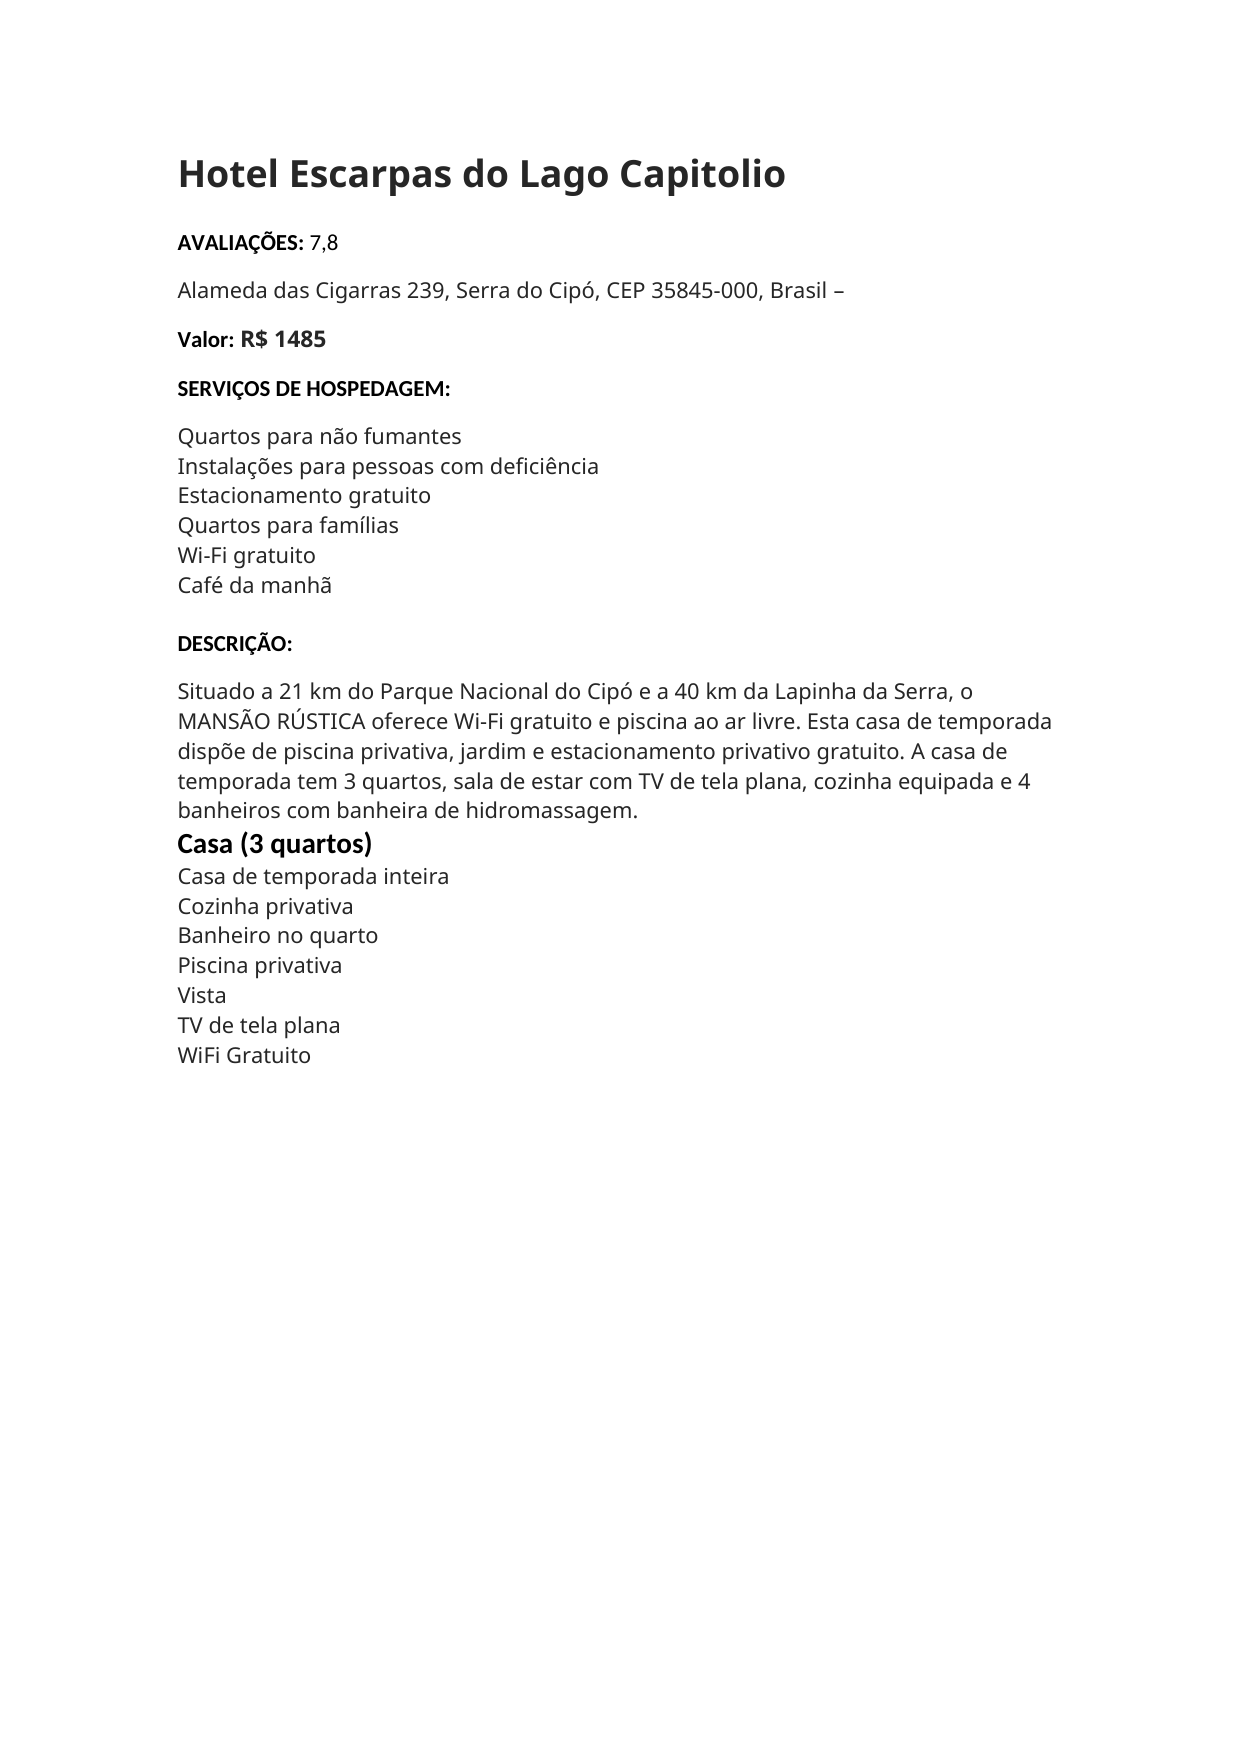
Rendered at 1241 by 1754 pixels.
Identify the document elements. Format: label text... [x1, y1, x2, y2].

text Piscina privativa [177, 950, 1063, 980]
text Casa (3 quartos) [177, 825, 1063, 861]
text Estacionamento gratuito [177, 480, 1063, 510]
text Casa de temporada inteira [177, 861, 1063, 891]
text Cozinha privativa [177, 891, 1063, 920]
text Quartos para famílias [177, 510, 1063, 540]
text Situado a 21 km do Parque Nacional do Cipó e a 40 km da Lapinha da Serra, o MANSÃO RÚSTICA oferece Wi-Fi gratuito e piscina ao ar livre. Esta casa de temporada dispõe de piscina privativa, jardim e estacionamento privativo gratuito. A casa de temporada tem 3 quartos, sala de estar com TV de tela plana, cozinha equipada e 4 banheiros com banheira de hidromassagem. [177, 676, 1063, 825]
text Vista [177, 980, 1063, 1010]
text Instalações para pessoas com deficiência [177, 451, 1063, 480]
text Valor: R$ 1485 [177, 323, 1063, 355]
text Wi-Fi gratuito [177, 540, 1063, 570]
text Café da manhã [177, 570, 1063, 599]
text DESCRIÇÃO: [177, 629, 1063, 657]
text WiFi Gratuito [177, 1039, 1063, 1069]
text Alameda das Cigarras 239, Serra do Cipó, CEP 35845-000, Brasil – [177, 275, 1063, 304]
text Banheiro no quarto [177, 920, 1063, 950]
text TV de tela plana [177, 1010, 1063, 1039]
text AVALIAÇÕES: 7,8 [177, 228, 1063, 256]
subtitle Hotel Escarpas do Lago Capitolio [177, 148, 1063, 199]
text Quartos para não fumantes [177, 421, 1063, 451]
text SERVIÇOS DE HOSPEDAGEM: [177, 374, 1063, 402]
